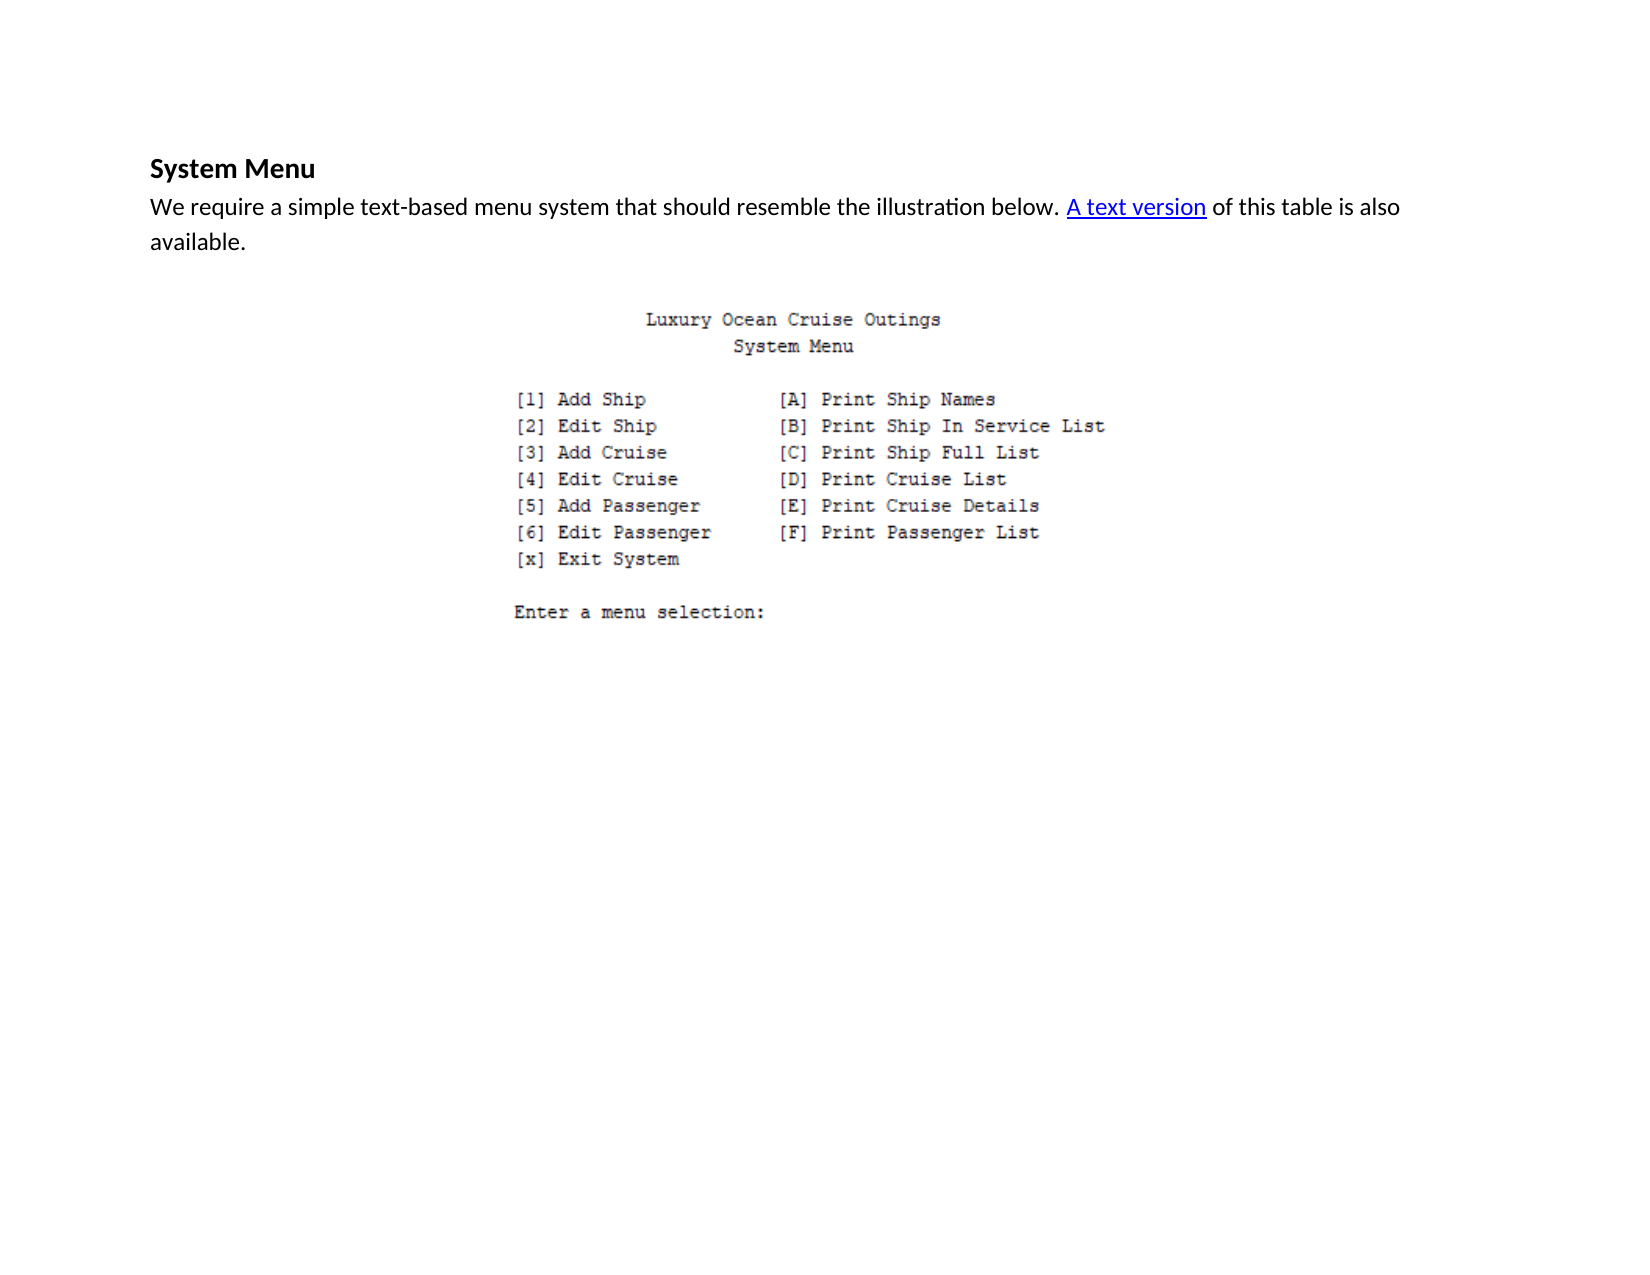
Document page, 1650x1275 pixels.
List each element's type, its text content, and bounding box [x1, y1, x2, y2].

picture [499, 293, 1151, 634]
subtitle System Menu [150, 150, 1500, 186]
text We require a simple text-based menu system that should resemble the illustration below. A text version of this table is also available. [150, 191, 1500, 256]
